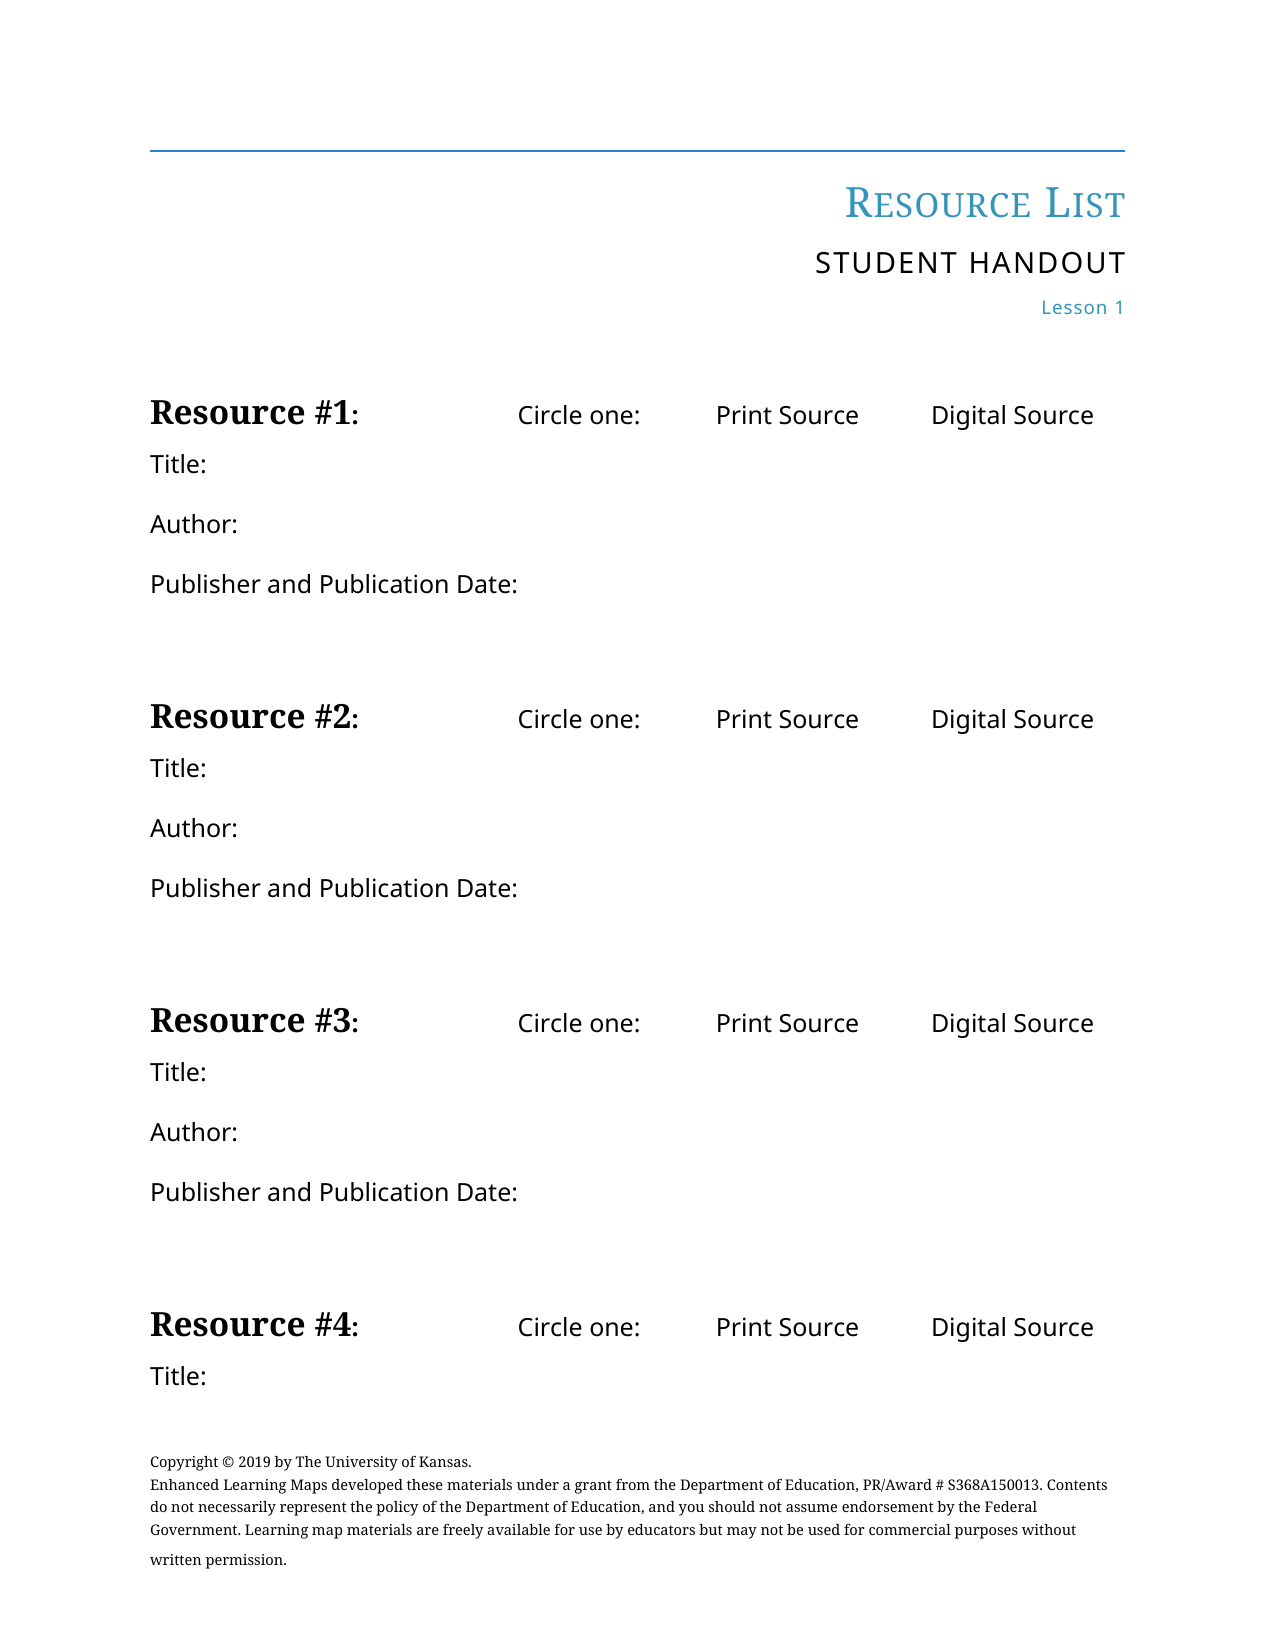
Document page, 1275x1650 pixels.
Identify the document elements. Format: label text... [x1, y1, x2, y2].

text Publisher and Publication Date: [150, 567, 1125, 601]
table_header Print Source [675, 687, 900, 751]
text Publisher and Publication Date: [150, 871, 1125, 905]
text Author: [150, 507, 1125, 541]
table_header Resource #2: [150, 687, 506, 751]
table_header Circle one: [506, 1295, 675, 1359]
text Author: [150, 1115, 1125, 1149]
text Author: [150, 811, 1125, 845]
subtitle Lesson 1 [150, 294, 1125, 320]
text Publisher and Publication Date: [150, 1175, 1125, 1209]
title Resource List [150, 152, 1125, 230]
text Title: [150, 751, 1125, 785]
table_header Print Source [675, 1295, 900, 1359]
table_header Resource #4: [150, 1295, 506, 1359]
table_header Resource #1: [150, 383, 506, 447]
table_header Digital Source [900, 383, 1125, 447]
table_header Digital Source [900, 687, 1125, 751]
table_header Circle one: [506, 991, 675, 1055]
text Title: [150, 1055, 1125, 1089]
table_header Circle one: [506, 383, 675, 447]
title Student Handout [150, 242, 1125, 282]
table_header Print Source [675, 383, 900, 447]
table_header Circle one: [506, 687, 675, 751]
table_header Digital Source [900, 1295, 1125, 1359]
text Title: [150, 1359, 1125, 1393]
table_header Resource #3: [150, 991, 506, 1055]
table_header Print Source [675, 991, 900, 1055]
table_header Digital Source [900, 991, 1125, 1055]
text Title: [150, 447, 1125, 481]
